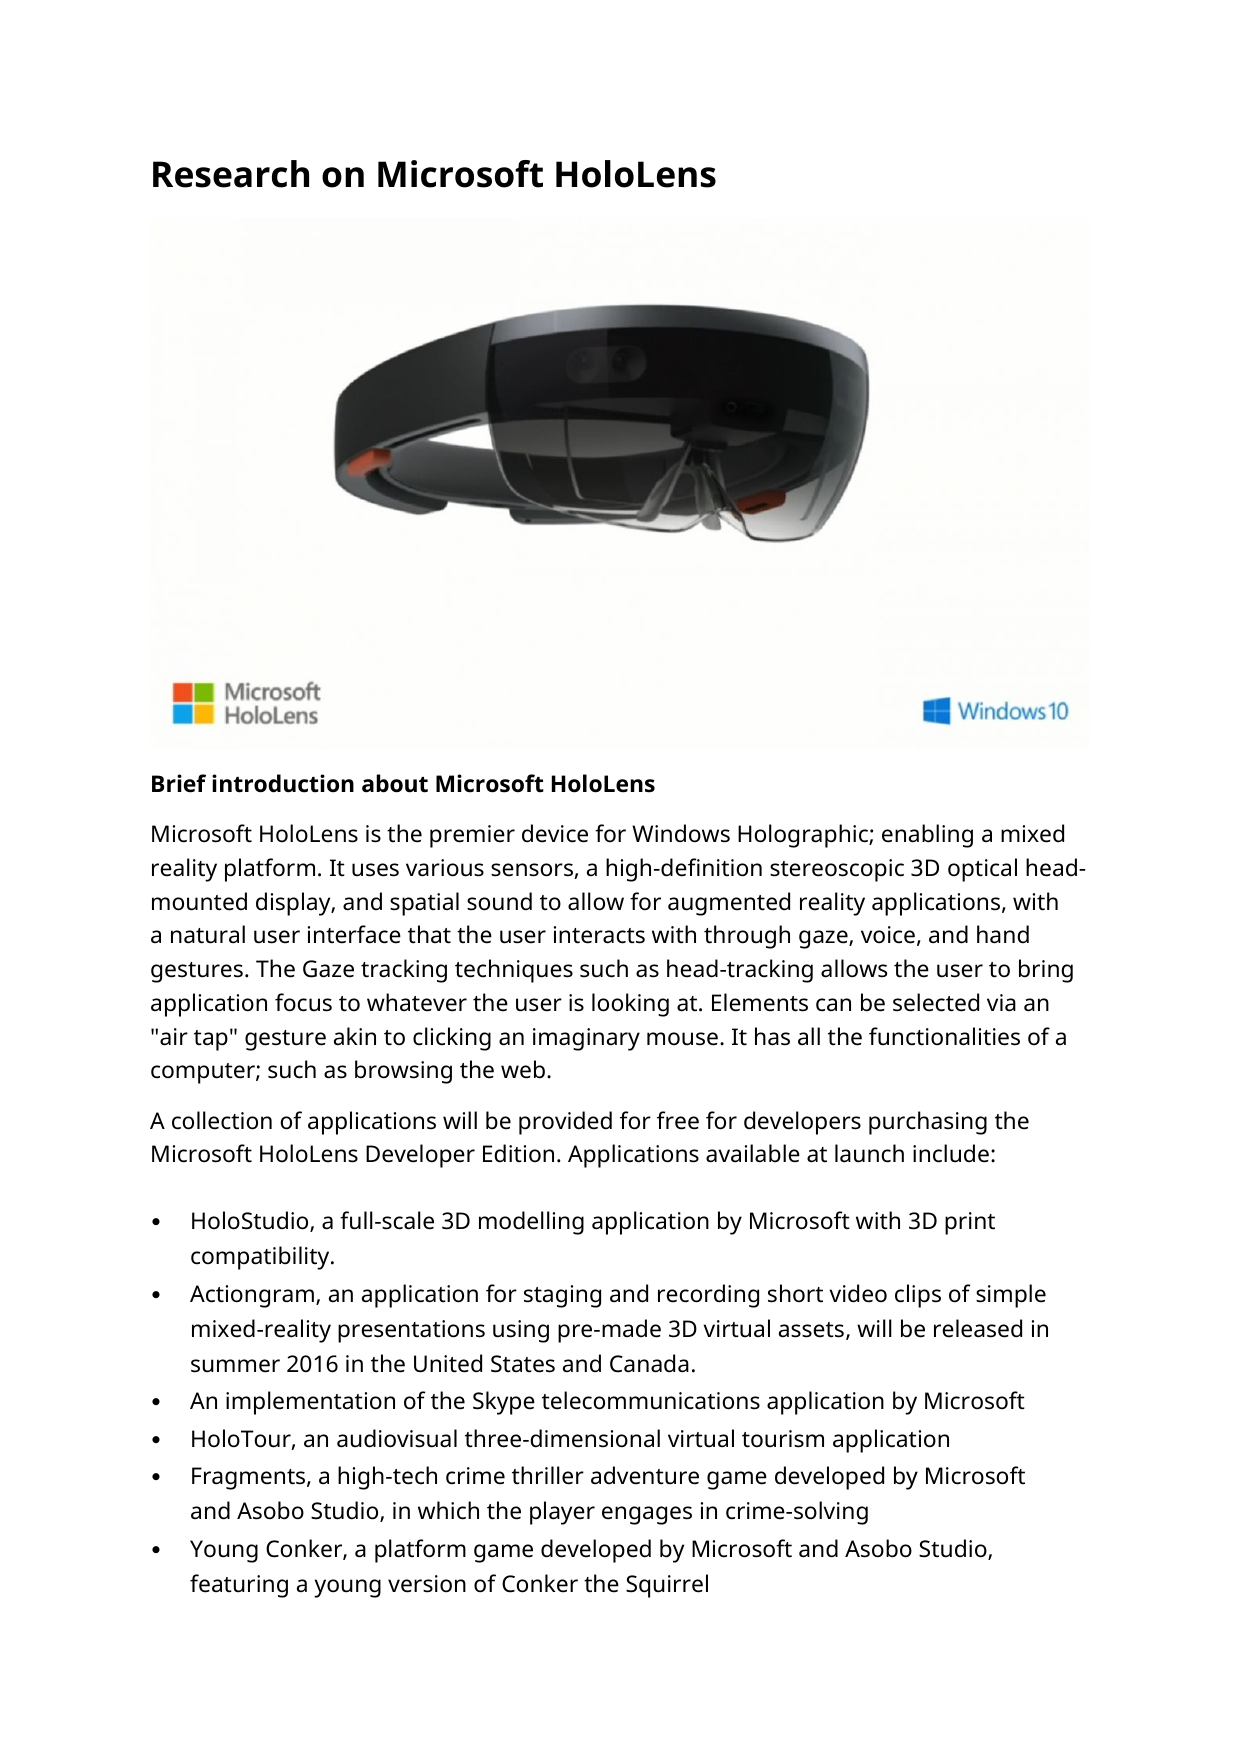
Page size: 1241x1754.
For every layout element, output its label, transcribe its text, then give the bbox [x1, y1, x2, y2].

list Young Conker, a platform game developed by Microsoft and Asobo Studio, featuring a young version of Conker the Squirrel [152, 1529, 1090, 1599]
list Actiongram, an application for staging and recording short video clips of simple mixed-reality presentations using pre-made 3D virtual assets, will be released in summer 2016 in the United States and Canada. [152, 1274, 1090, 1379]
text Brief introduction about Microsoft HoloLens [150, 768, 1090, 799]
text A collection of applications will be provided for free for developers purchasing the Microsoft HoloLens Developer Edition. Applications available at launch include: [150, 1105, 1090, 1170]
list Fragments, a high-tech crime thriller adventure game developed by Microsoft and Asobo Studio, in which the player engages in crime-solving [152, 1456, 1090, 1526]
text Research on Microsoft HoloLens [150, 150, 1090, 198]
list HoloStudio, a full-scale 3D modelling application by Microsoft with 3D print compatibility. [152, 1201, 1090, 1271]
list An implementation of the Skype telecommunications application by Microsoft [152, 1381, 1090, 1416]
text Microsoft HoloLens is the premier device for Windows Holographic; enabling a mixed reality platform. It uses various sensors, a high-definition stereoscopic 3D optical head-mounted display, and spatial sound to allow for augmented reality applications, with a natural user interface that the user interacts with through gaze, voice, and hand gestures. The Gaze tracking techniques such as head-tracking allows the user to bring application focus to whatever the user is looking at. Elements can be selected via an "air tap" gesture akin to clicking an imaginary mouse. It has all the functionalities of a computer; such as browsing the web. [150, 818, 1090, 1086]
picture [150, 218, 1091, 749]
list HoloTour, an audiovisual three-dimensional virtual tourism application [152, 1419, 1090, 1454]
